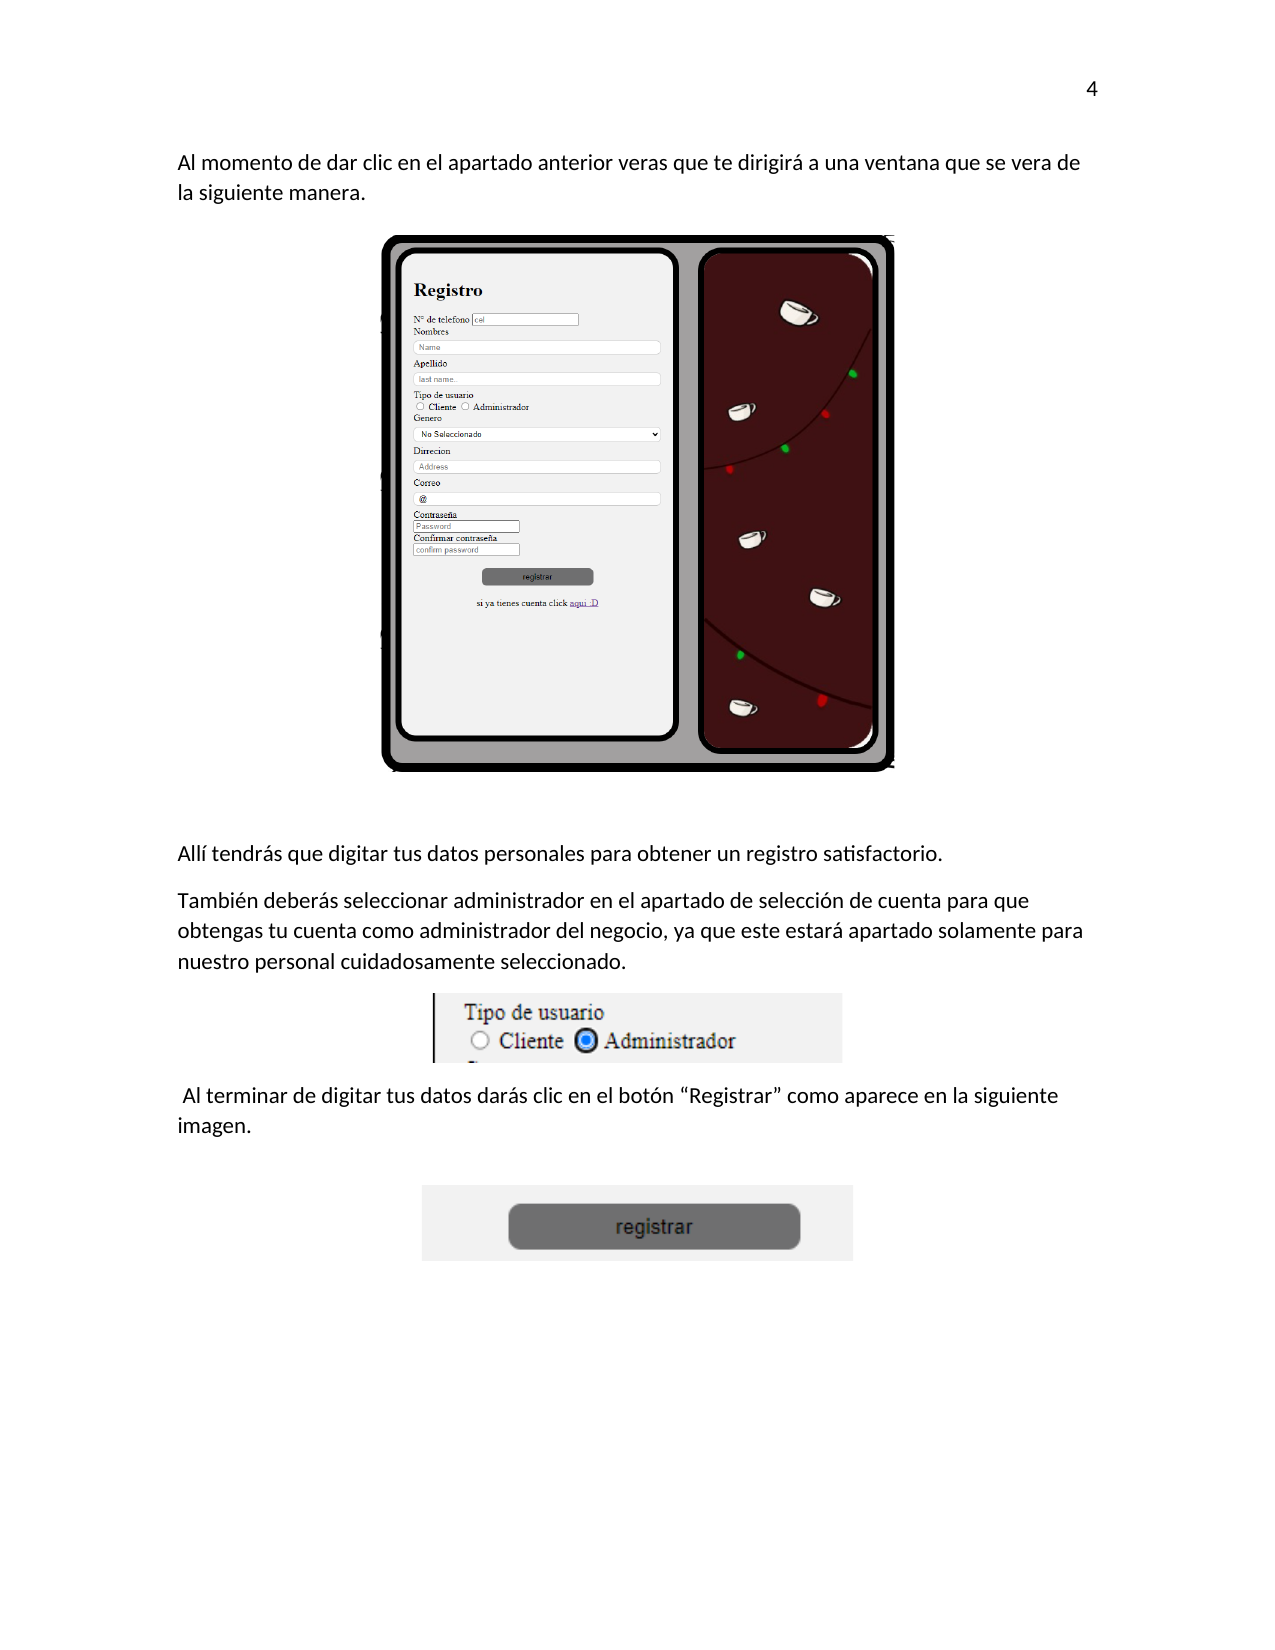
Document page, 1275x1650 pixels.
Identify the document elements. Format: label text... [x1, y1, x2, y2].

picture [421, 1185, 854, 1261]
picture [432, 993, 843, 1063]
text Allí tendrás que digitar tus datos personales para obtener un registro satisfactorio. [177, 839, 1098, 867]
picture [380, 235, 895, 772]
text Al momento de dar clic en el apartado anterior veras que te dirigirá a una ventana que se vera de la siguiente manera. [177, 148, 1098, 206]
text Al terminar de digitar tus datos darás clic en el botón “Registrar” como aparece en la siguiente imagen. [177, 1081, 1098, 1139]
text También deberás seleccionar administrador en el apartado de selección de cuenta para que obtengas tu cuenta como administrador del negocio, ya que este estará apartado solamente para nuestro personal cuidadosamente seleccionado. [177, 886, 1098, 975]
